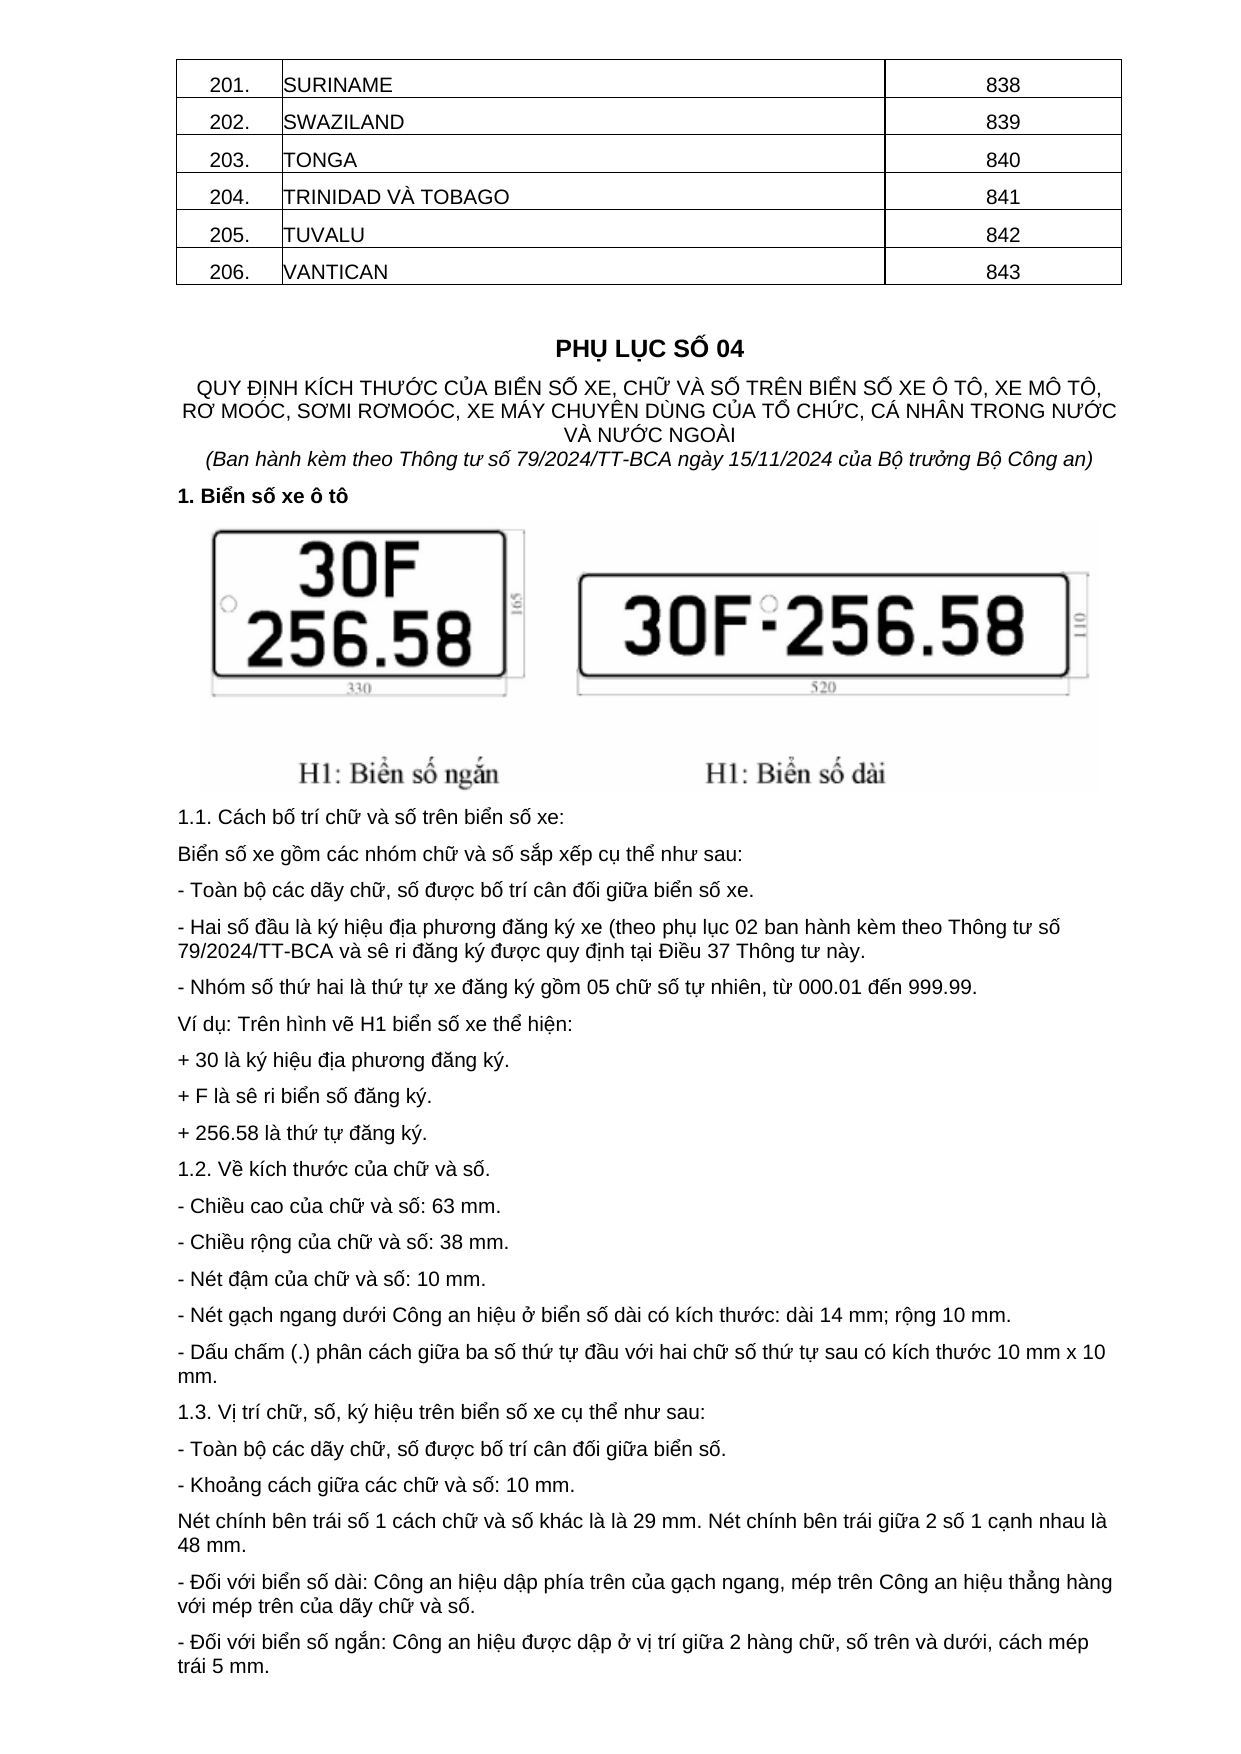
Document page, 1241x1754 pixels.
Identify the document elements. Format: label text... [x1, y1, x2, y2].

table_cell 842 [886, 210, 1121, 247]
table_cell 204. [177, 173, 282, 209]
text Ví dụ: Trên hình vẽ H1 biển số xe thể hiện: [177, 1011, 1122, 1035]
text + 256.58 là thứ tự đăng ký. [177, 1121, 1122, 1145]
table_cell 843 [886, 248, 1121, 284]
text 1.3. Vị trí chữ, số, ký hiệu trên biển số xe cụ thể như sau: [177, 1400, 1122, 1424]
text - Khoảng cách giữa các chữ và số: 10 mm. [177, 1473, 1122, 1497]
text - Hai số đầu là ký hiệu địa phương đăng ký xe (theo phụ lục 02 ban hành kèm theo Thông tư số 79/2024/TT-BCA và sê ri đăng ký được quy định tại Điều 37 Thông tư này. [177, 914, 1122, 962]
table_cell SWAZILAND [283, 98, 884, 134]
text - Chiều cao của chữ và số: 63 mm. [177, 1194, 1122, 1218]
table_cell 206. [177, 248, 282, 284]
text - Đối với biển số dài: Công an hiệu dập phía trên của gạch ngang, mép trên Công an hiệu thẳng hàng với mép trên của dãy chữ và số. [177, 1570, 1122, 1618]
text - Chiều rộng của chữ và số: 38 mm. [177, 1230, 1122, 1254]
table_cell SURINAME [283, 60, 884, 97]
table_cell 202. [177, 98, 282, 134]
table_cell TRINIDAD VÀ TOBAGO [283, 173, 884, 209]
table_cell 203. [177, 135, 282, 172]
text - Đối với biển số ngắn: Công an hiệu được dập ở vị trí giữa 2 hàng chữ, số trên và dưới, cách mép trái 5 mm. [177, 1630, 1122, 1678]
picture [200, 520, 1099, 793]
text - Nhóm số thứ hai là thứ tự xe đăng ký gồm 05 chữ số tự nhiên, từ 000.01 đến 999.99. [177, 975, 1122, 999]
text + F là sê ri biển số đăng ký. [177, 1084, 1122, 1108]
text 1. Biển số xe ô tô [177, 484, 1122, 508]
text PHỤ LỤC SỐ 04 [177, 334, 1122, 363]
text 1.1. Cách bố trí chữ và số trên biển số xe: [177, 805, 1122, 829]
table_cell VANTICAN [283, 248, 884, 284]
table_cell 201. [177, 60, 282, 97]
text Biển số xe gồm các nhóm chữ và số sắp xếp cụ thể như sau: [177, 842, 1122, 866]
text - Toàn bộ các dãy chữ, số được bố trí cân đối giữa biển số. [177, 1436, 1122, 1460]
text Nét chính bên trái số 1 cách chữ và số khác là là 29 mm. Nét chính bên trái giữa 2 số 1 cạnh nhau là 48 mm. [177, 1509, 1122, 1557]
text - Dấu chấm (.) phân cách giữa ba số thứ tự đầu với hai chữ số thứ tự sau có kích thước 10 mm x 10 mm. [177, 1339, 1122, 1387]
text QUY ĐỊNH KÍCH THƯỚC CỦA BIỂN SỐ XE, CHỮ VÀ SỐ TRÊN BIỂN SỐ XE Ô TÔ, XE MÔ TÔ, RƠ MOÓC, SƠMI RƠMOÓC, XE MÁY CHUYÊN DÙNG CỦA TỔ CHỨC, CÁ NHÂN TRONG NƯỚC VÀ NƯỚC NGOÀI (Ban hành kèm theo Thông tư số 79/2024/TT-BCA ngày 15/11/2024 của Bộ trưởng Bộ Công an) [177, 375, 1122, 471]
text - Nét đậm của chữ và số: 10 mm. [177, 1267, 1122, 1291]
text + 30 là ký hiệu địa phương đăng ký. [177, 1048, 1122, 1072]
table_cell 838 [886, 60, 1121, 97]
table_cell 205. [177, 210, 282, 247]
table_cell TONGA [283, 135, 884, 172]
text 1.2. Về kích thước của chữ và số. [177, 1157, 1122, 1181]
table_cell 840 [886, 135, 1121, 172]
text - Nét gạch ngang dưới Công an hiệu ở biển số dài có kích thước: dài 14 mm; rộng 10 mm. [177, 1303, 1122, 1327]
table_cell TUVALU [283, 210, 884, 247]
text - Toàn bộ các dãy chữ, số được bố trí cân đối giữa biển số xe. [177, 878, 1122, 902]
table_cell 841 [886, 173, 1121, 209]
table_cell 839 [886, 98, 1121, 134]
